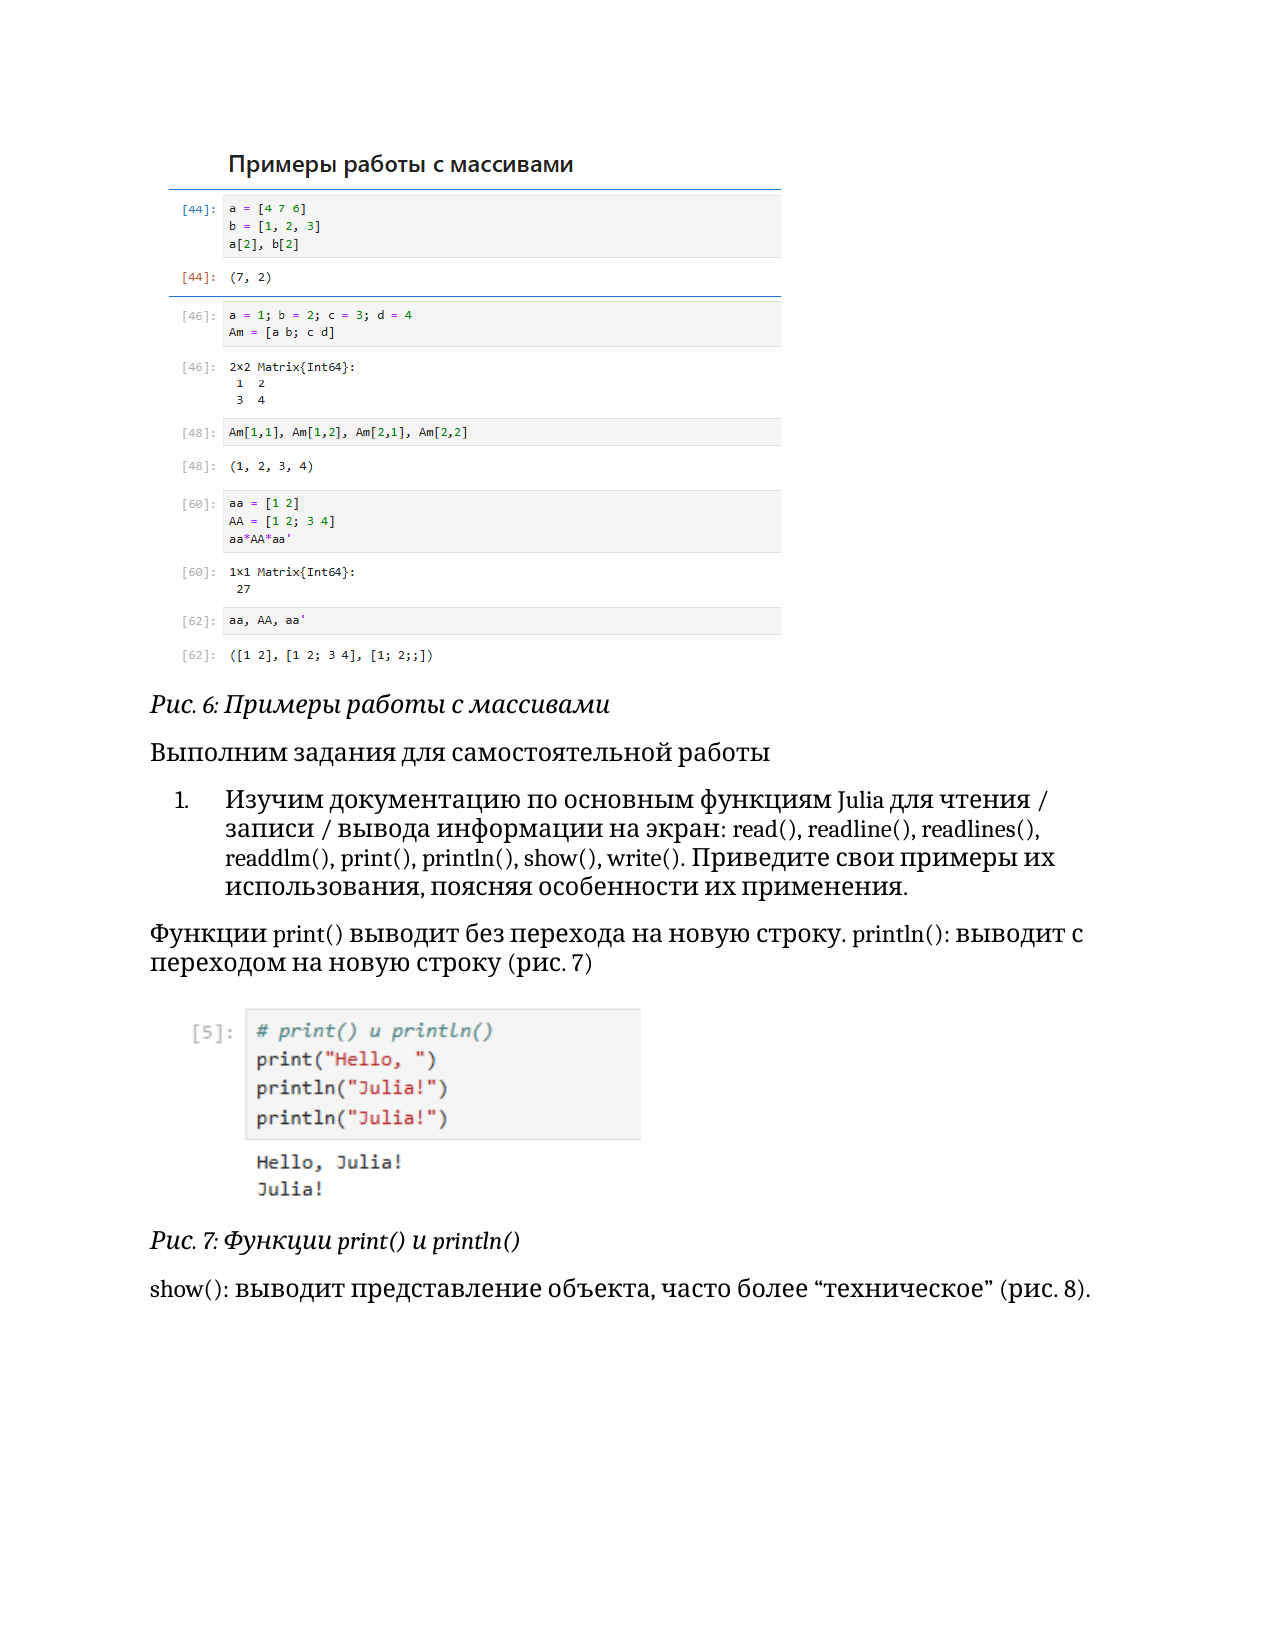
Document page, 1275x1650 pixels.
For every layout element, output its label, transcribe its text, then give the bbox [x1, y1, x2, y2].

text Рис. 6: Примеры работы с массивами [150, 691, 1125, 720]
picture [168, 150, 782, 671]
list Изучим документацию по основным функциям Julia для чтения / записи / вывода информации на экран: read(), readline(), readlines(), readdlm(), print(), println(), show(), write(). Приведите свои примеры их использования, поясняя особенности их применения. [175, 786, 1125, 901]
text Выполним задания для самостоятельной работы [150, 739, 1125, 767]
picture [168, 996, 641, 1207]
text show(): выводит представление объекта, часто более “техническое” (рис. 8). [150, 1274, 1125, 1303]
text Рис. 7: Функции print() и println() [150, 1227, 1125, 1256]
text Функции print() выводит без перехода на новую строку. println(): выводит с переходом на новую строку (рис. 7) [150, 920, 1125, 977]
